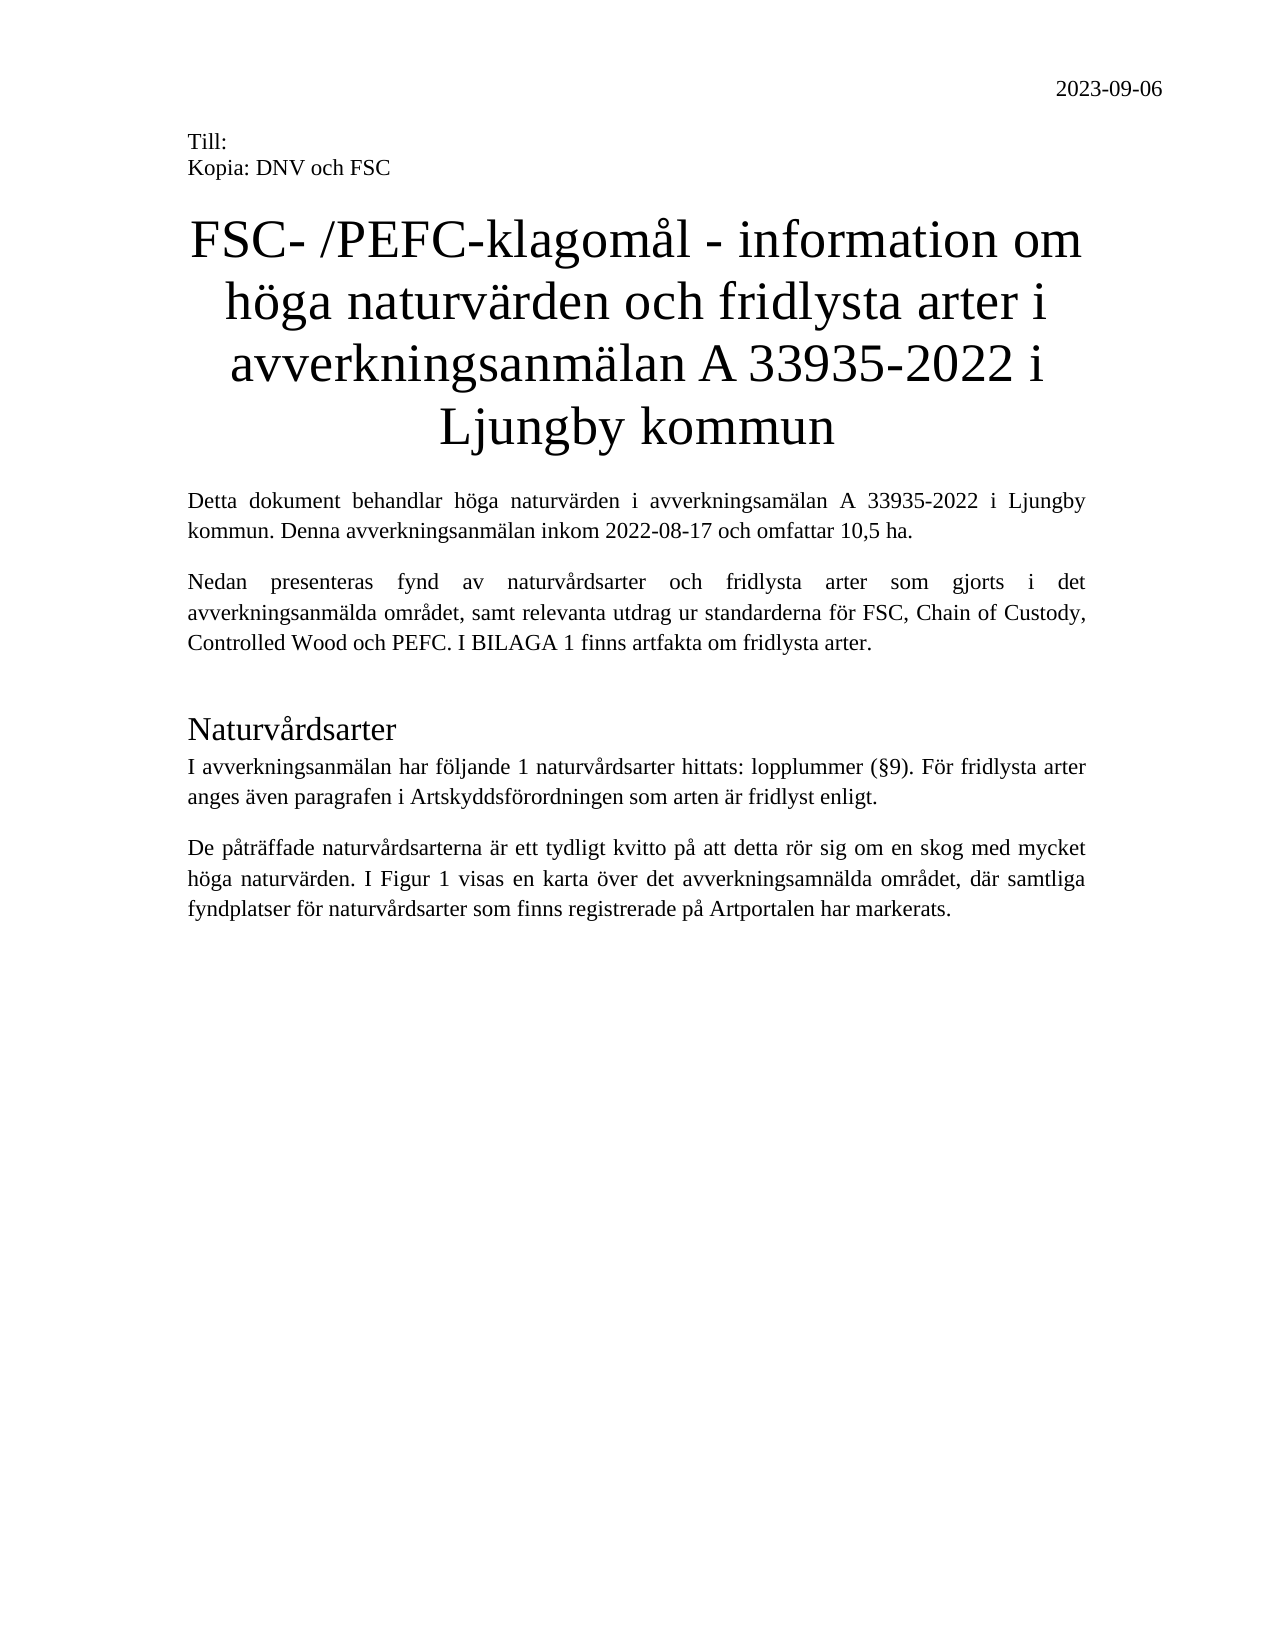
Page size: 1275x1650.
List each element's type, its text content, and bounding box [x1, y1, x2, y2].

subtitle Naturvårdsarter [187, 709, 1087, 747]
text Nedan presenteras fynd av naturvårdsarter och fridlysta arter som gjorts i det avverkningsanmälda området, samt relevanta utdrag ur standarderna för FSC, Chain of Custody, Controlled Wood och PEFC. I BILAGA 1 finns artfakta om fridlysta arter. [187, 568, 1087, 655]
text De påträffade naturvårdsarterna är ett tydligt kvitto på att detta rör sig om en skog med mycket höga naturvärden. I Figur 1 visas en karta över det avverkningsamnälda området, där samtliga fyndplatser för naturvårdsarter som finns registrerade på Artportalen har markerats. [187, 834, 1087, 921]
title FSC- /PEFC-klagomål - information om höga naturvärden och fridlysta arter i avverkningsanmälan A 33935-2022 i Ljungby kommun [187, 207, 1087, 456]
text I avverkningsanmälan har följande 1 naturvårdsarter hittats: lopplummer (§9). För fridlysta arter anges även paragrafen i Artskyddsförordningen som arten är fridlyst enligt. [187, 753, 1087, 810]
text Detta dokument behandlar höga naturvärden i avverkningsamälan A 33935-2022 i Ljungby kommun. Denna avverkningsanmälan inkom 2022-08-17 och omfattar 10,5 ha. [187, 487, 1087, 544]
